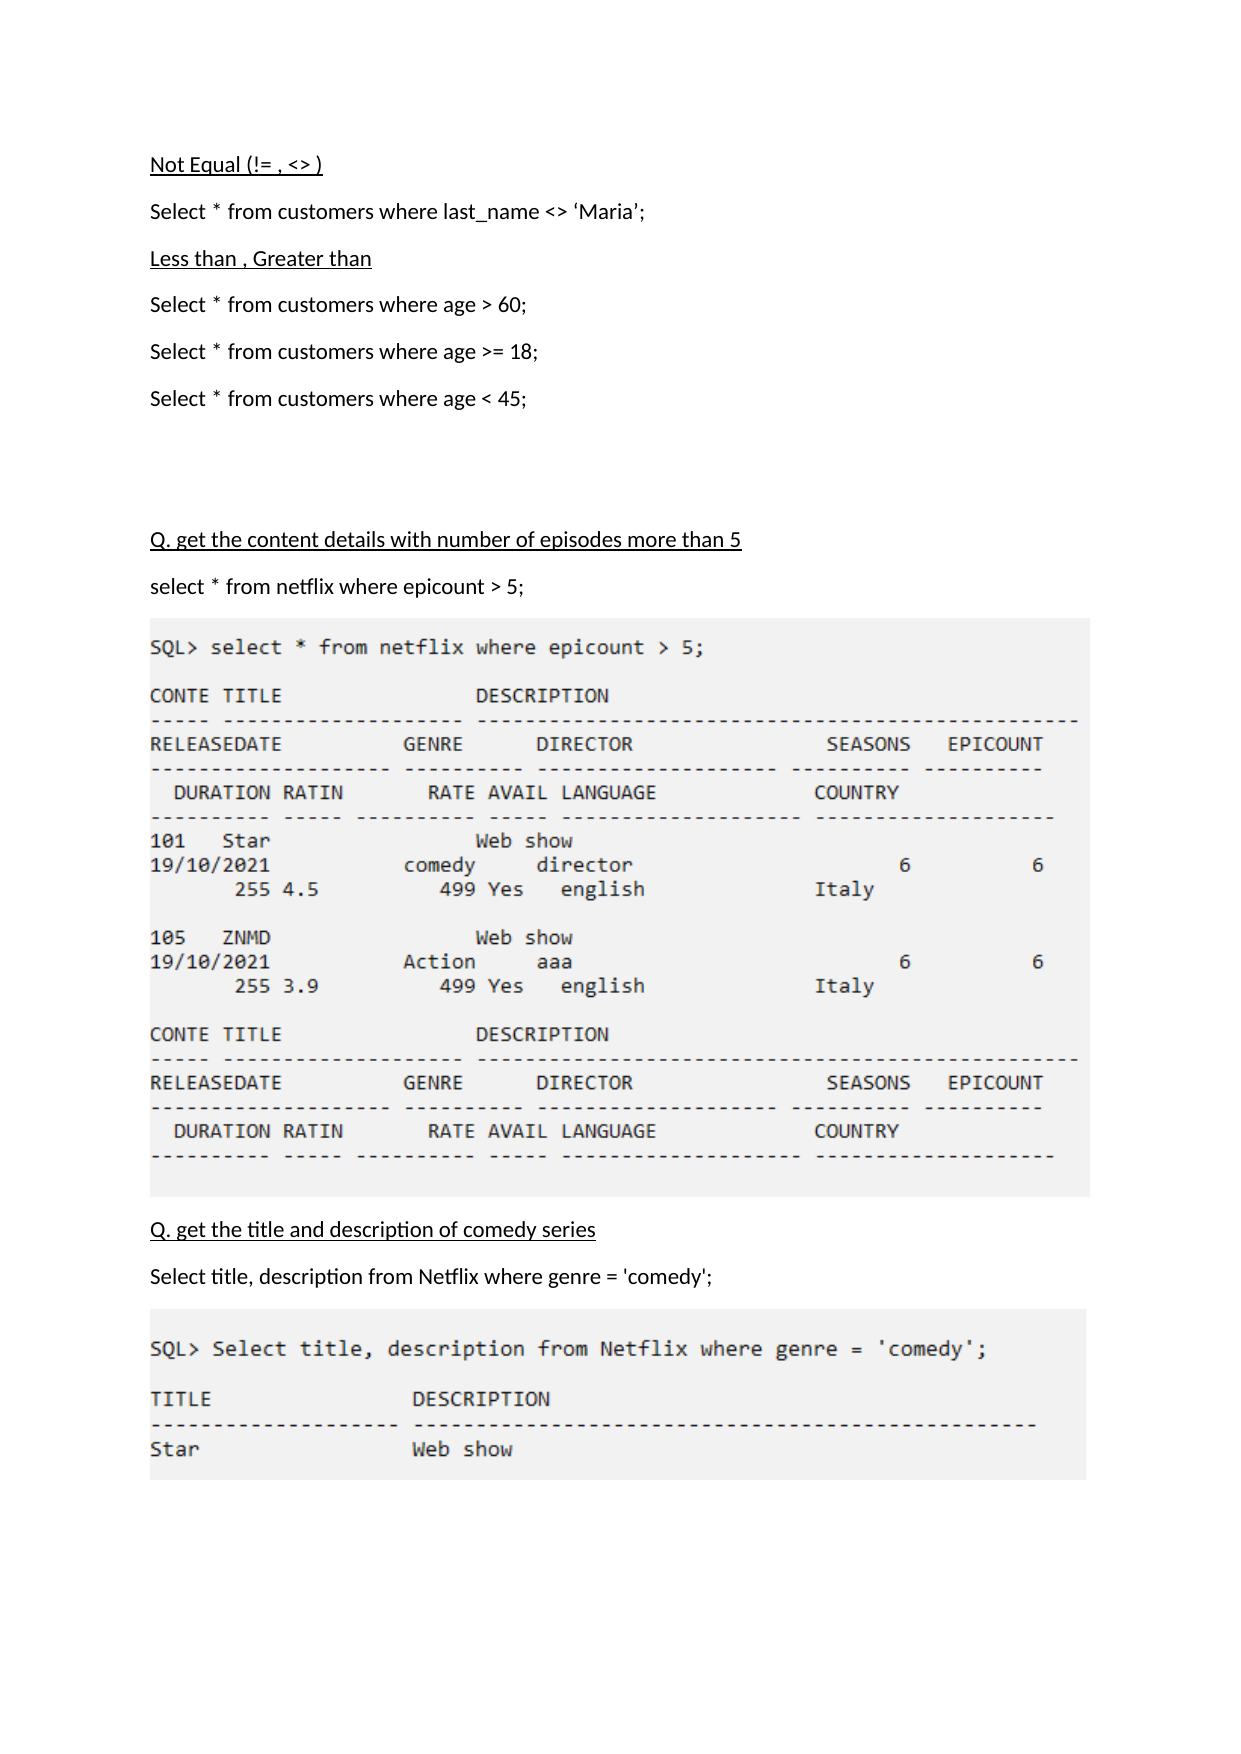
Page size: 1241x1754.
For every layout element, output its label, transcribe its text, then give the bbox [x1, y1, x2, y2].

text Q. get the title and description of comedy series [150, 1216, 1090, 1243]
text Select * from customers where age > 60; [150, 291, 1090, 319]
text Select * from customers where age >= 18; [150, 337, 1090, 366]
text Q. get the content details with number of episodes more than 5 [150, 525, 1090, 553]
text Select * from customers where age < 45; [150, 384, 1090, 412]
text Select * from customers where last_name <> ‘Maria’; [150, 197, 1090, 225]
text Select title, description from Netflix where genre = 'comedy'; [150, 1262, 1090, 1290]
text select * from netflix where epicount > 5; [150, 572, 1090, 600]
picture [150, 1309, 1087, 1480]
text Not Equal (!= , <> ) [150, 150, 1090, 178]
picture [150, 618, 1091, 1197]
text Less than , Greater than [150, 244, 1090, 272]
